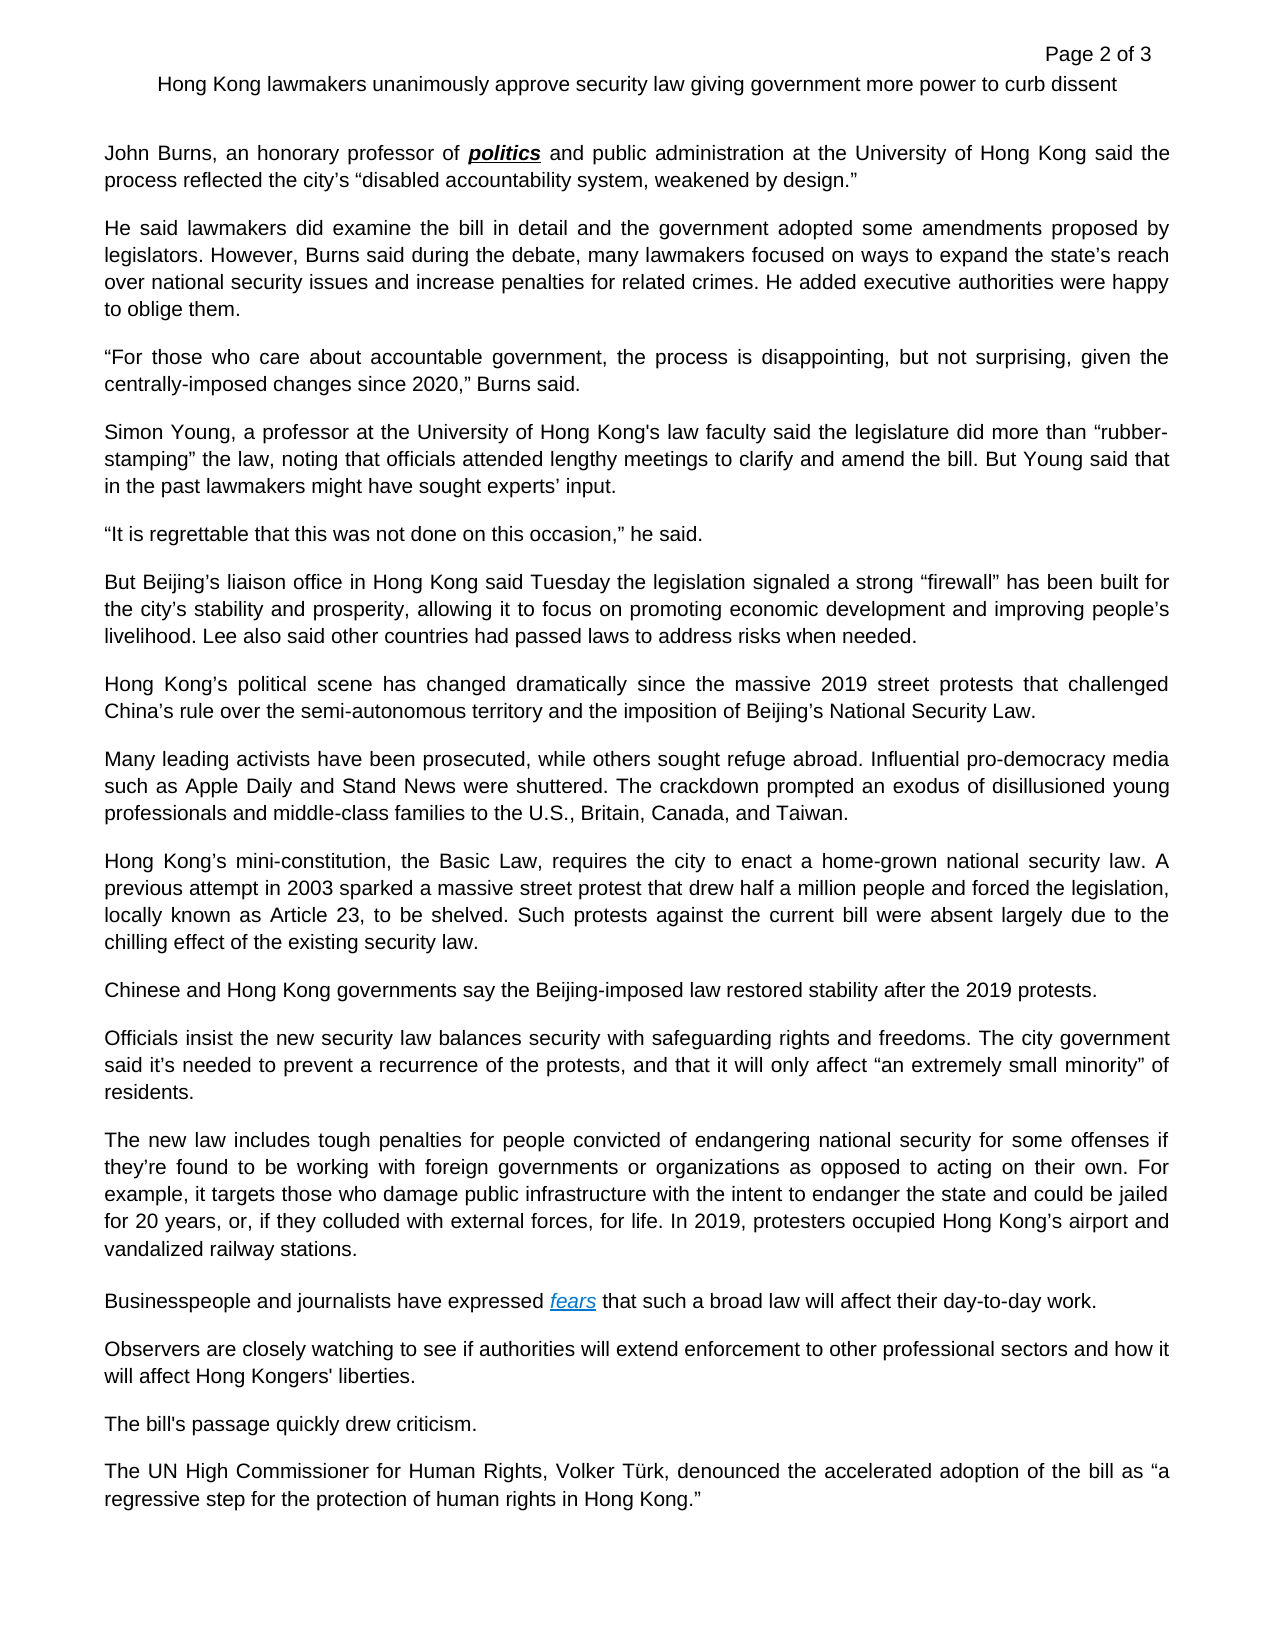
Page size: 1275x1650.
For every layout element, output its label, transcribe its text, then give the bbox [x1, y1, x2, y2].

text Hong Kong’s political scene has changed dramatically since the massive 2019 street protests that challenged China’s rule over the semi-autonomous territory and the imposition of Beijing’s National Security Law. [104, 669, 1171, 723]
text John Burns, an honorary professor of politics and public administration at the University of Hong Kong said the process reflected the city’s “disabled accountability system, weakened by design.” [104, 137, 1171, 192]
text “For those who care about accountable government, the process is disappointing, but not surprising, given the centrally-imposed changes since 2020,” Burns said. [104, 342, 1171, 396]
text The UN High Commissioner for Human Rights, Volker Türk, denounced the accelerated adoption of the bill as “a regressive step for the protection of human rights in Hong Kong.” [104, 1456, 1171, 1510]
text Simon Young, a professor at the University of Hong Kong's law faculty said the legislature did more than “rubber-stamping” the law, noting that officials attended lengthy meetings to clarify and amend the bill. But Young said that in the past lawmakers might have sought experts’ input. [104, 417, 1171, 498]
text Officials insist the new security law balances security with safeguarding rights and freedoms. The city government said it’s needed to prevent a recurrence of the protests, and that it will only affect “an extremely small minority” of residents. [104, 1023, 1171, 1104]
text Chinese and Hong Kong governments say the Beijing-imposed law restored stability after the 2019 protests. [104, 975, 1171, 1002]
text Observers are closely watching to see if authorities will extend enforcement to other professional sectors and how it will affect Hong Kongers' liberties. [104, 1333, 1171, 1387]
text The new law includes tough penalties for people convicted of endangering national security for some offenses if they’re found to be working with foreign governments or organizations as opposed to acting on their own. For example, it targets those who damage public infrastructure with the intent to endanger the state and could be jailed for 20 years, or, if they colluded with external forces, for life. In 2019, protesters occupied Hong Kong’s airport and vandalized railway stations. [104, 1125, 1171, 1260]
text Hong Kong’s mini-constitution, the Basic Law, requires the city to enact a home-grown national security law. A previous attempt in 2003 sparked a massive street protest that drew half a million people and forced the legislation, locally known as Article 23, to be shelved. Such protests against the current bill were absent largely due to the chilling effect of the existing security law. [104, 846, 1171, 954]
text The bill's passage quickly drew criticism. [104, 1408, 1171, 1435]
text He said lawmakers did examine the bill in detail and the government adopted some amendments proposed by legislators. However, Burns said during the debate, many lawmakers focused on ways to expand the state’s reach over national security issues and increase penalties for related crimes. He added executive authorities were happy to oblige them. [104, 212, 1171, 321]
text Many leading activists have been prosecuted, while others sought refuge abroad. Influential pro-democracy media such as Apple Daily and Stand News were shuttered. The crackdown prompted an exodus of disillusioned young professionals and middle-class families to the U.S., Britain, Canada, and Taiwan. [104, 744, 1171, 825]
text “It is regrettable that this was not done on this occasion,” he said. [104, 519, 1171, 546]
text But Beijing’s liaison office in Hong Kong said Tuesday the legislation signaled a strong “firewall” has been built for the city’s stability and prosperity, allowing it to focus on promoting economic development and improving people’s livelihood. Lee also said other countries had passed laws to address risks when needed. [104, 567, 1171, 648]
text Businesspeople and journalists have expressed fears that such a broad law will affect their day-to-day work. [104, 1285, 1171, 1312]
